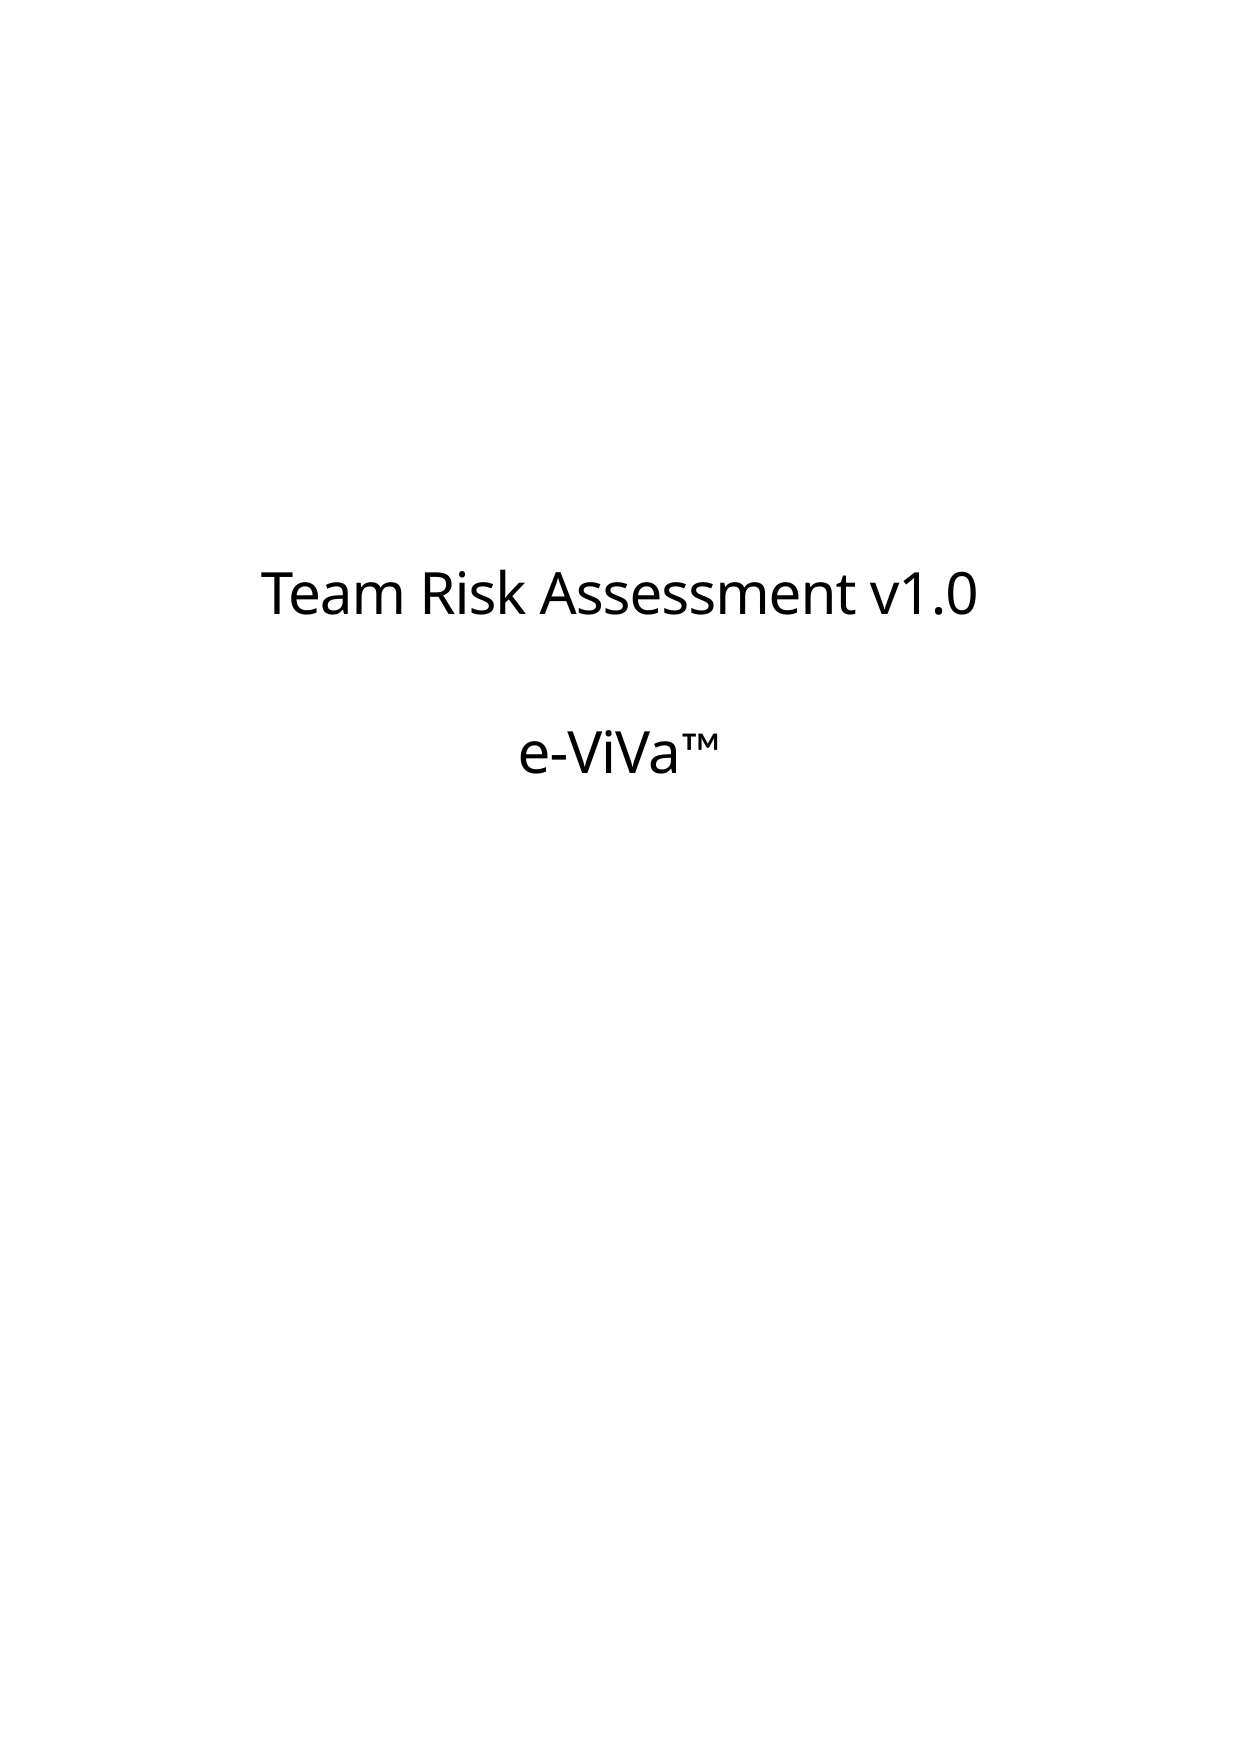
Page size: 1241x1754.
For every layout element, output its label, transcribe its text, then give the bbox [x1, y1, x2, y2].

title Team Risk Assessment v1.0 [75, 552, 1165, 631]
title e-ViVa™ [75, 711, 1165, 790]
